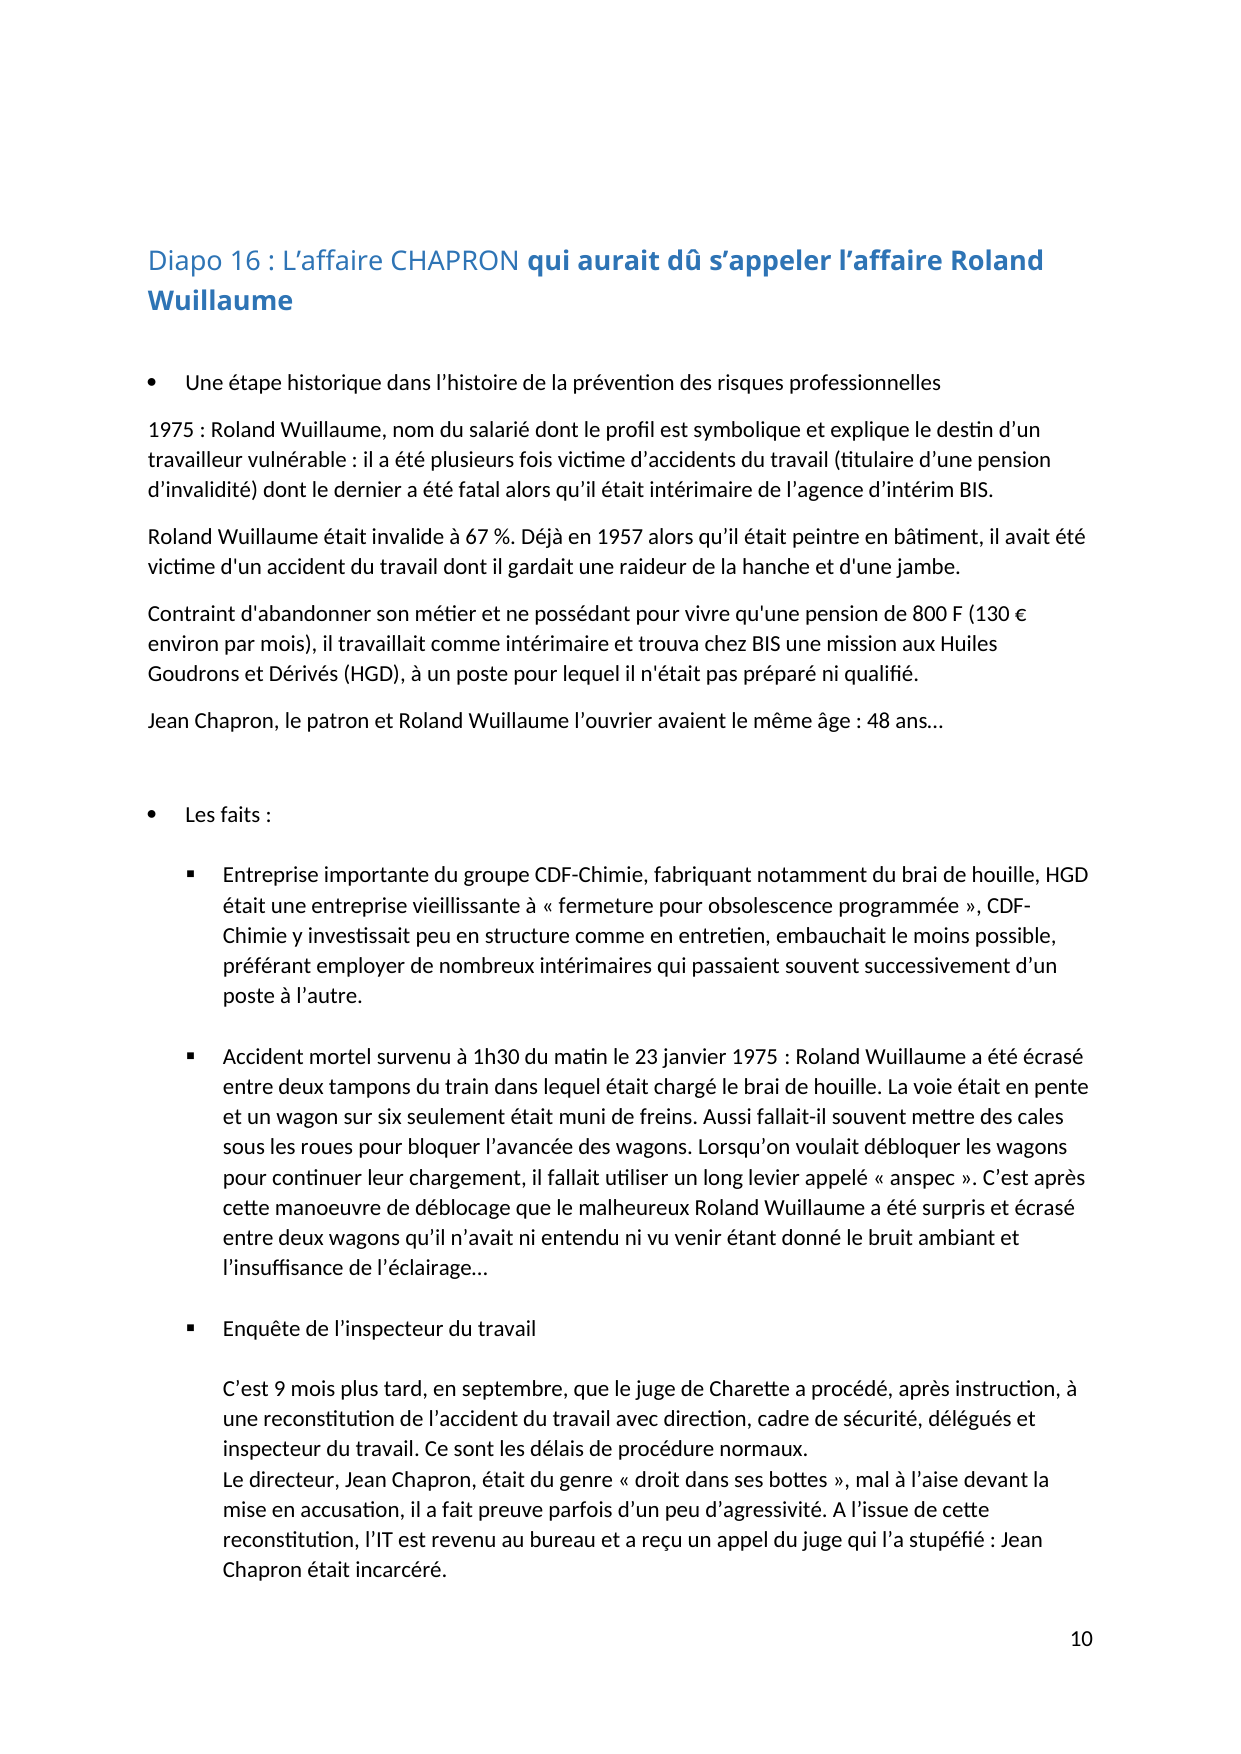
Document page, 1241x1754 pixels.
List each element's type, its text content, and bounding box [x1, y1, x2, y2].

text Contraint d'abandonner son métier et ne possédant pour vivre qu'une pension de 800 F (130 € environ par mois), il travaillait comme intérimaire et trouva chez BIS une mission aux Huiles Goudrons et Dérivés (HGD), à un poste pour lequel il n'était pas préparé ni qualifié. [148, 599, 1093, 687]
list Les faits : [148, 800, 1093, 828]
list C’est 9 mois plus tard, en septembre, que le juge de Charette a procédé, après instruction, à une reconstitution de l’accident du travail avec direction, cadre de sécurité, délégués et inspecteur du travail. Ce sont les délais de procédure normaux. [223, 1374, 1093, 1462]
subtitle Diapo 16 : L’affaire CHAPRON qui aurait dû s’appeler l’affaire Roland Wuillaume [148, 241, 1093, 318]
list Entreprise importante du groupe CDF-Chimie, fabriquant notamment du brai de houille, HGD était une entreprise vieillissante à « fermeture pour obsolescence programmée », CDF-Chimie y investissait peu en structure comme en entretien, embauchait le moins possible, préférant employer de nombreux intérimaires qui passaient souvent successivement d’un poste à l’autre. [185, 861, 1093, 1009]
list Le directeur, Jean Chapron, était du genre « droit dans ses bottes », mal à l’aise devant la mise en accusation, il a fait preuve parfois d’un peu d’agressivité. A l’issue de cette reconstitution, l’IT est revenu au bureau et a reçu un appel du juge qui l’a stupéfié : Jean Chapron était incarcéré. [223, 1465, 1093, 1583]
list Accident mortel survenu à 1h30 du matin le 23 janvier 1975 : Roland Wuillaume a été écrasé entre deux tampons du train dans lequel était chargé le brai de houille. La voie était en pente et un wagon sur six seulement était muni de freins. Aussi fallait-il souvent mettre des cales sous les roues pour bloquer l’avancée des wagons. Lorsqu’on voulait débloquer les wagons pour continuer leur chargement, il fallait utiliser un long levier appelé « anspec ». C’est après cette manoeuvre de déblocage que le malheureux Roland Wuillaume a été surpris et écrasé entre deux wagons qu’il n’avait ni entendu ni vu venir étant donné le bruit ambiant et l’insuffisance de l’éclairage… [185, 1042, 1093, 1281]
text 1975 : Roland Wuillaume, nom du salarié dont le profil est symbolique et explique le destin d’un travailleur vulnérable : il a été plusieurs fois victime d’accidents du travail (titulaire d’une pension d’invalidité) dont le dernier a été fatal alors qu’il était intérimaire de l’agence d’intérim BIS. [148, 415, 1093, 503]
text Jean Chapron, le patron et Roland Wuillaume l’ouvrier avaient le même âge : 48 ans… [148, 706, 1093, 734]
list Enquête de l’inspecteur du travail [185, 1314, 1093, 1342]
list Une étape historique dans l’histoire de la prévention des risques professionnelles [148, 368, 1093, 396]
text Roland Wuillaume était invalide à 67 %. Déjà en 1957 alors qu’il était peintre en bâtiment, il avait été victime d'un accident du travail dont il gardait une raideur de la hanche et d'une jambe. [148, 522, 1093, 580]
